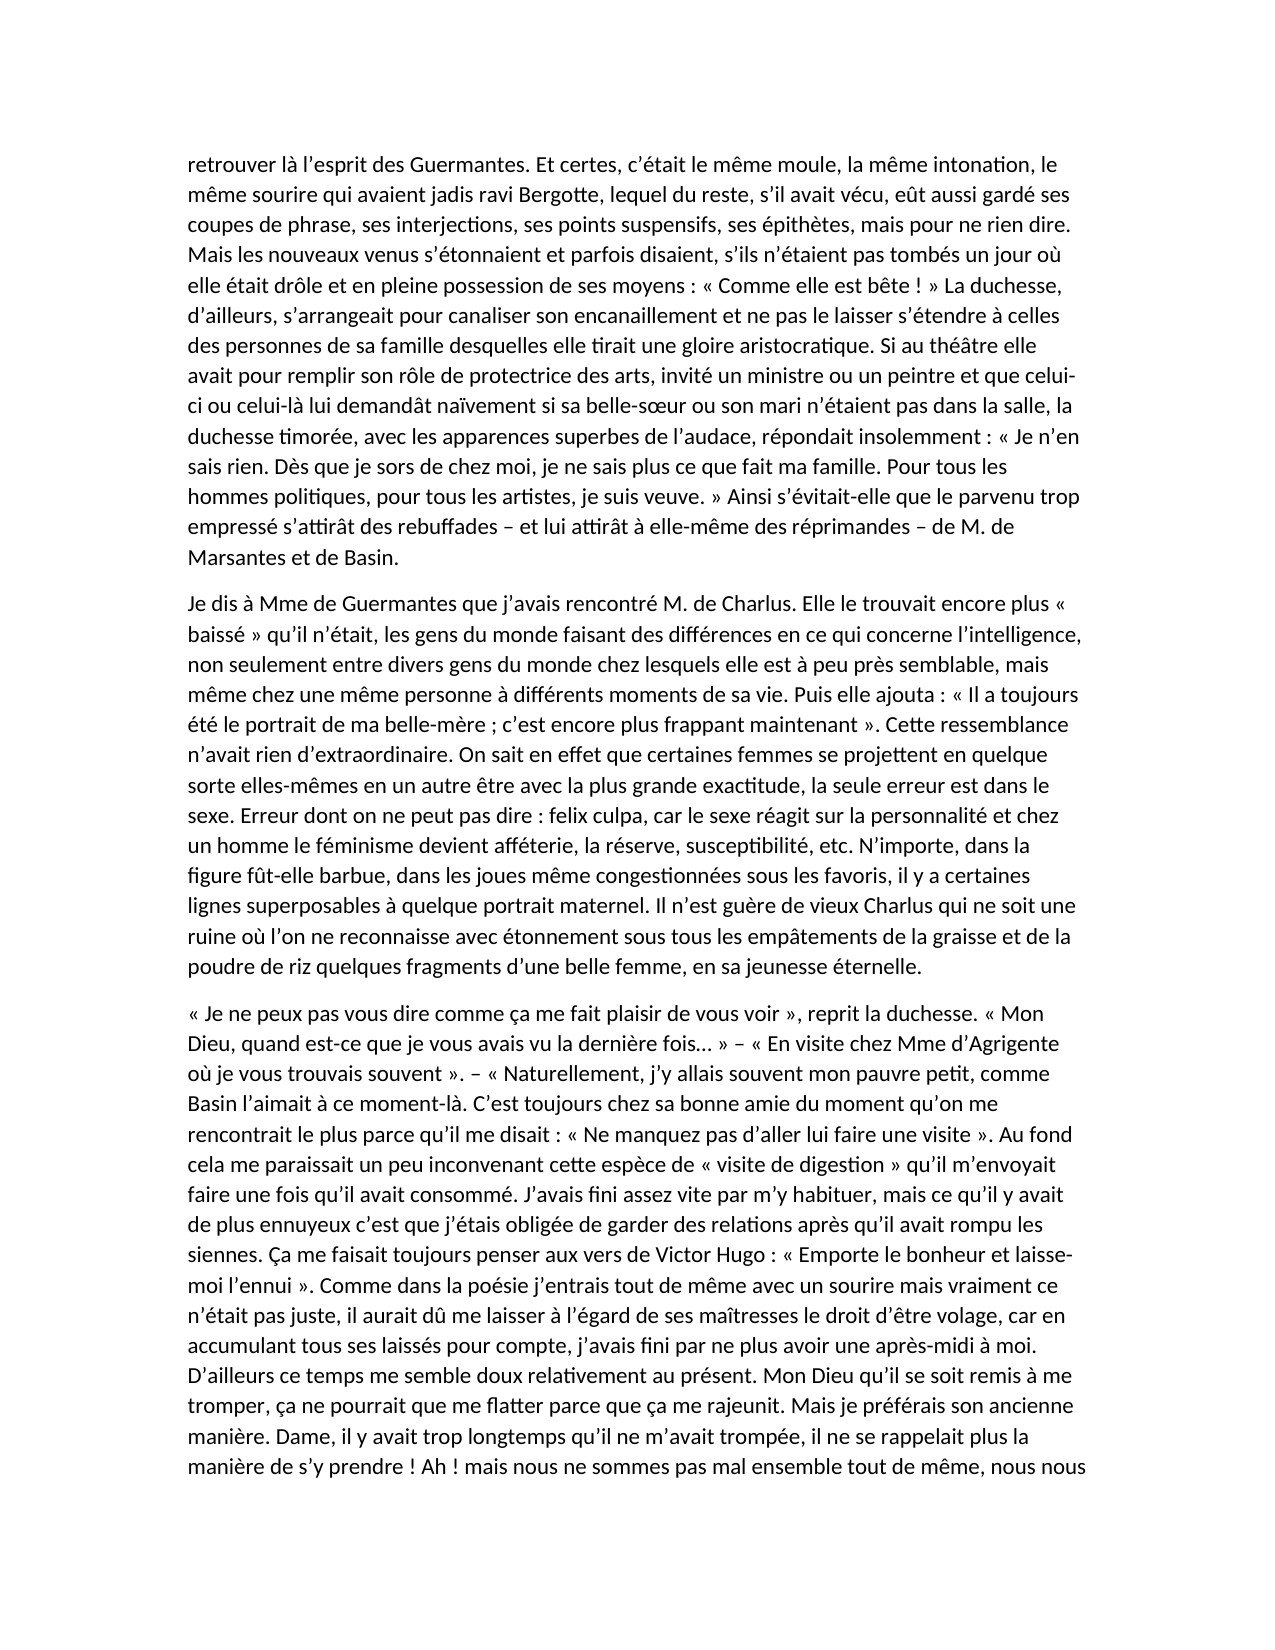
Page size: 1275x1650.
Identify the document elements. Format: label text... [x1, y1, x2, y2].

text Je dis à Mme de Guermantes que j’avais rencontré M. de Charlus. Elle le trouvait encore plus « baissé » qu’il n’était, les gens du monde faisant des différences en ce qui concerne l’intelligence, non seulement entre divers gens du monde chez lesquels elle est à peu près semblable, mais même chez une même personne à différents moments de sa vie. Puis elle ajouta : « Il a toujours été le portrait de ma belle-mère ; c’est encore plus frappant maintenant ». Cette ressemblance n’avait rien d’extraordinaire. On sait en effet que certaines femmes se projettent en quelque sorte elles-mêmes en un autre être avec la plus grande exactitude, la seule erreur est dans le sexe. Erreur dont on ne peut pas dire : felix culpa, car le sexe réagit sur la personnalité et chez un homme le féminisme devient afféterie, la réserve, susceptibilité, etc. N’importe, dans la figure fût-elle barbue, dans les joues même congestionnées sous les favoris, il y a certaines lignes superposables à quelque portrait maternel. Il n’est guère de vieux Charlus qui ne soit une ruine où l’on ne reconnaisse avec étonnement sous tous les empâtements de la graisse et de la poudre de riz quelques fragments d’une belle femme, en sa jeunesse éternelle. [187, 589, 1087, 980]
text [187, 999, 1087, 1480]
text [187, 150, 1087, 571]
